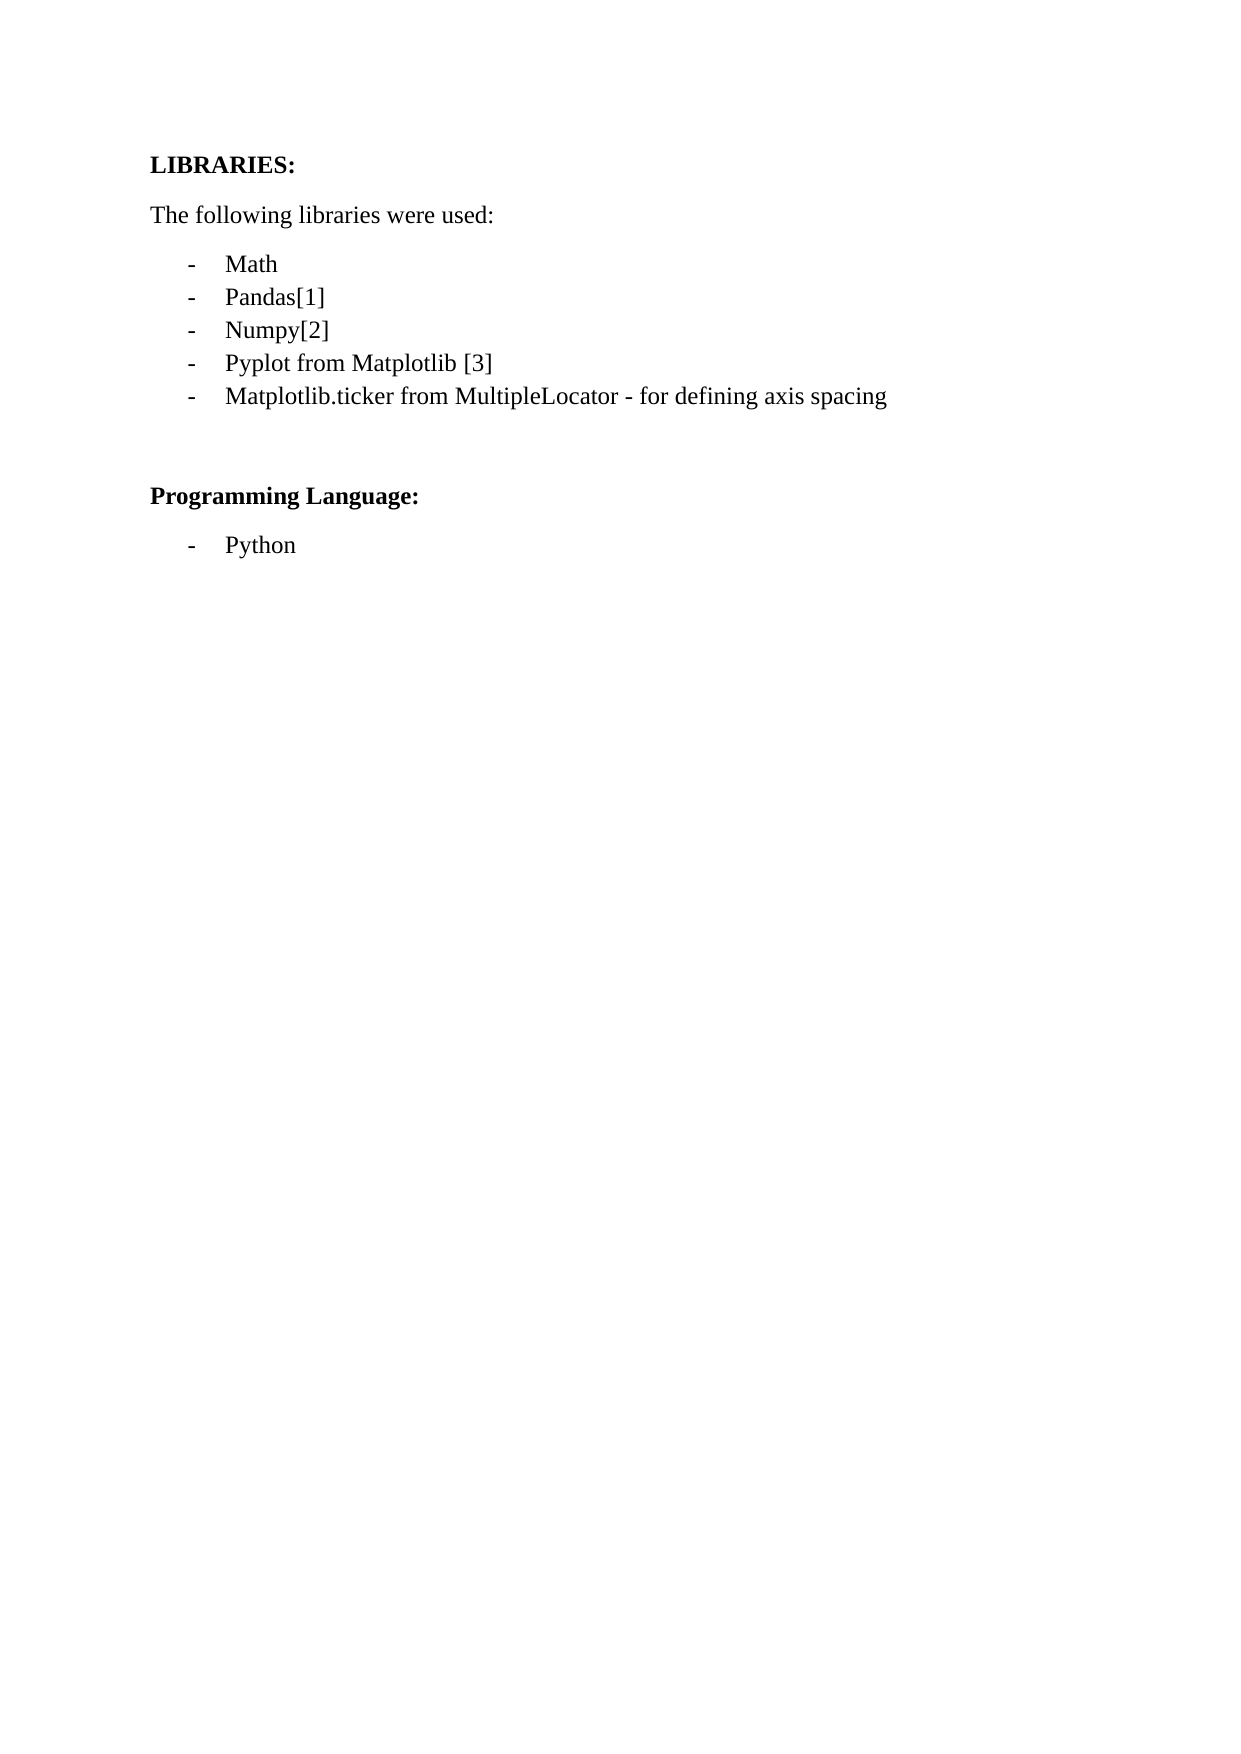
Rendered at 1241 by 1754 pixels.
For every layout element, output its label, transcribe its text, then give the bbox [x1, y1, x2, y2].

list Math [187, 249, 1090, 278]
text The following libraries were used: [150, 200, 1090, 228]
text Programming Language: [150, 481, 1090, 509]
text LIBRARIES: [150, 150, 1090, 179]
list Numpy[2] [187, 315, 1090, 344]
list Pandas[1] [187, 282, 1090, 311]
list Pyplot from Matplotlib [3] [187, 348, 1090, 377]
list Matplotlib.ticker from MultipleLocator - for defining axis spacing [187, 381, 1090, 410]
list Python [187, 531, 1090, 559]
